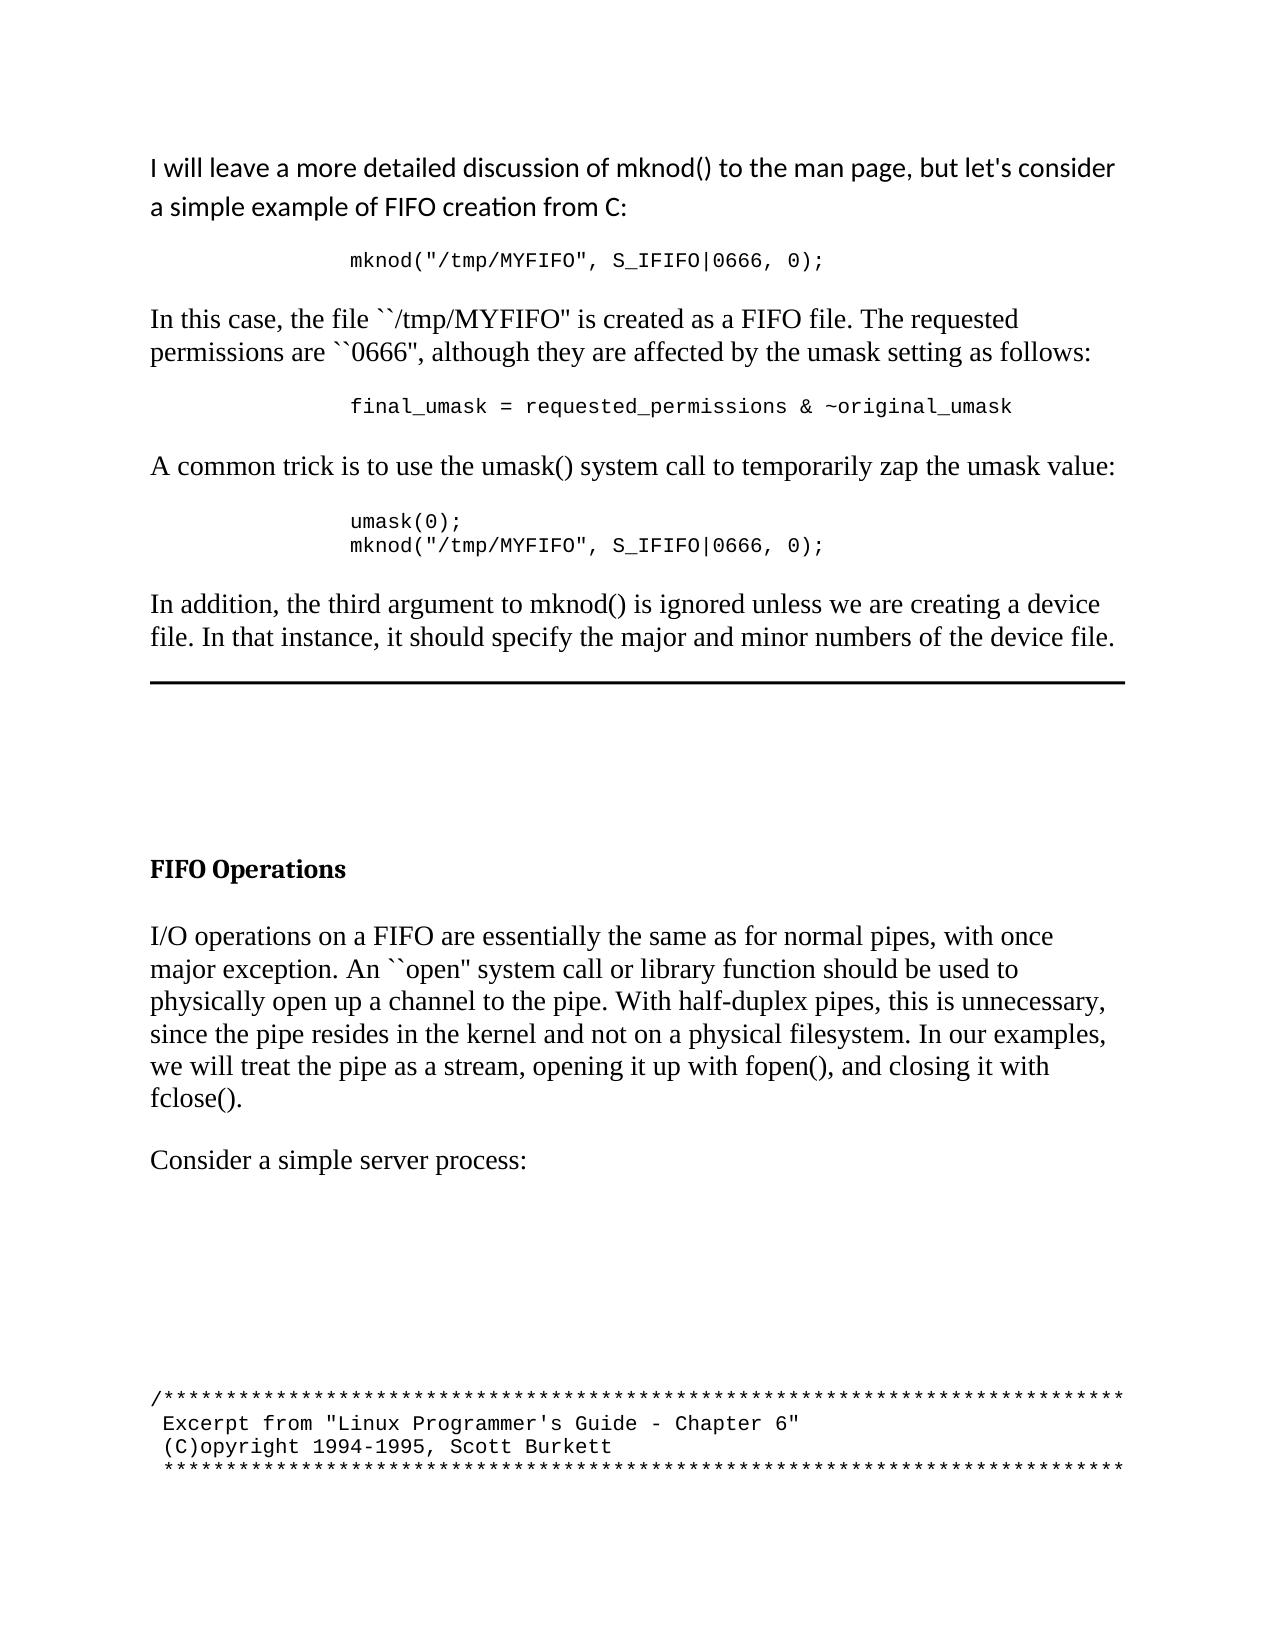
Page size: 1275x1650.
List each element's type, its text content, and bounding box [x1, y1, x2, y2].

text (C)opyright 1994-1995, Scott Burkett [150, 1437, 1125, 1460]
subtitle FIFO Operations [150, 854, 1125, 886]
text Excerpt from "Linux Programmer's Guide - Chapter 6" [150, 1413, 1125, 1437]
text I will leave a more detailed discussion of mknod() to the man page, but let's consider a simple example of FIFO creation from C: [150, 150, 1125, 224]
text Consider a simple server process: [150, 1143, 1125, 1175]
text I/O operations on a FIFO are essentially the same as for normal pipes, with once major exception. An ``open'' system call or library function should be used to physically open up a channel to the pipe. With half-duplex pipes, this is unnecessary, since the pipe resides in the kernel and not on a physical filesystem. In our examples, we will treat the pipe as a stream, opening it up with fopen(), and closing it with fclose(). [150, 919, 1125, 1114]
text In addition, the third argument to mknod() is ignored unless we are creating a device file. In that instance, it should specify the major and minor numbers of the device file. [150, 587, 1125, 652]
text mknod("/tmp/MYFIFO", S_IFIFO|0666, 0); [150, 534, 1125, 558]
text /***************************************************************************** [150, 1389, 1125, 1413]
text A common trick is to use the umask() system call to temporarily zap the umask value: [150, 449, 1125, 482]
text In this case, the file ``/tmp/MYFIFO'' is created as a FIFO file. The requested permissions are ``0666'', although they are affected by the umask setting as follows: [150, 303, 1125, 367]
text final_umask = requested_permissions & ~original_umask [150, 397, 1125, 420]
text mknod("/tmp/MYFIFO", S_IFIFO|0666, 0); [150, 250, 1125, 273]
text ***************************************************************************** [150, 1460, 1125, 1484]
text umask(0); [150, 511, 1125, 534]
